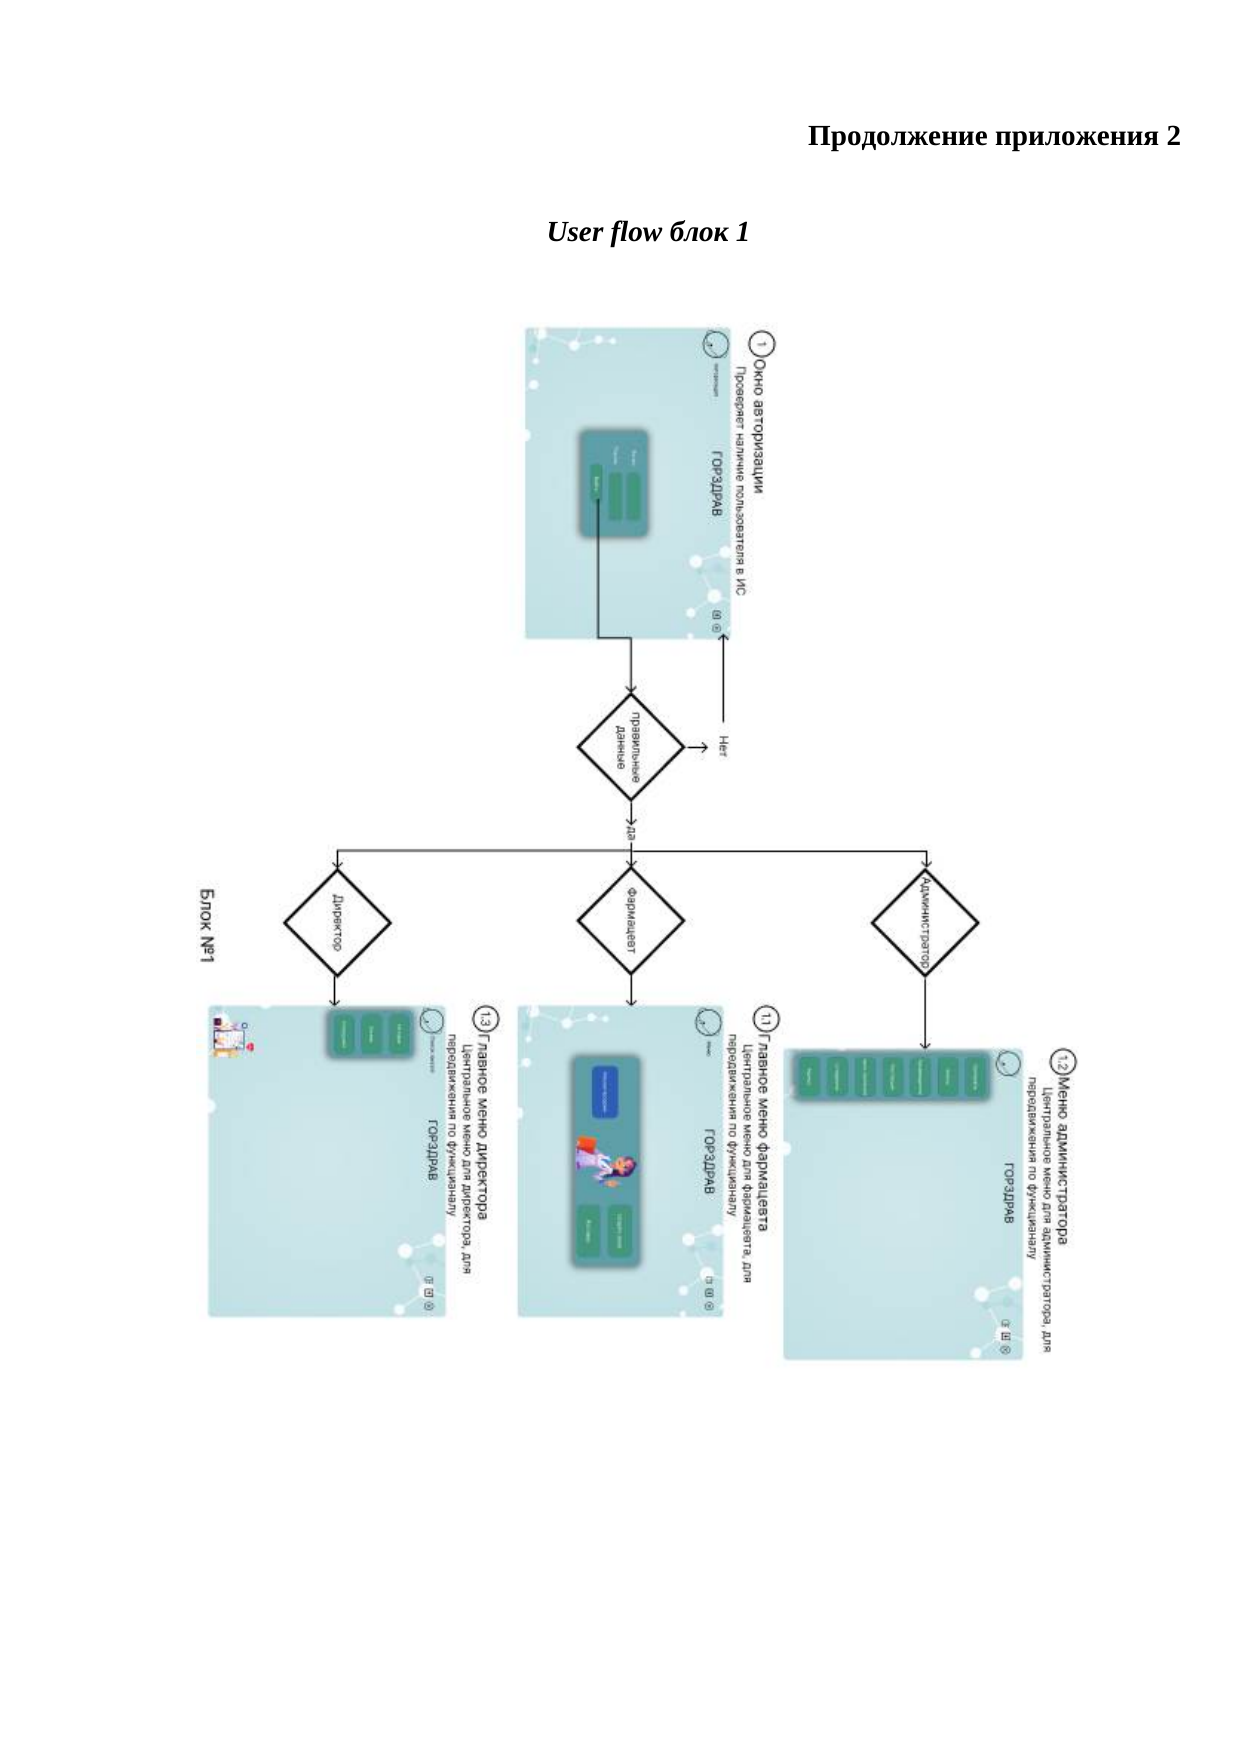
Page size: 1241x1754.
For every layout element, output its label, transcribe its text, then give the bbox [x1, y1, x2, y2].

picture [196, 299, 1079, 1548]
text User flow блок 1 [118, 214, 1181, 248]
text Продолжение приложения 2 [118, 118, 1181, 152]
